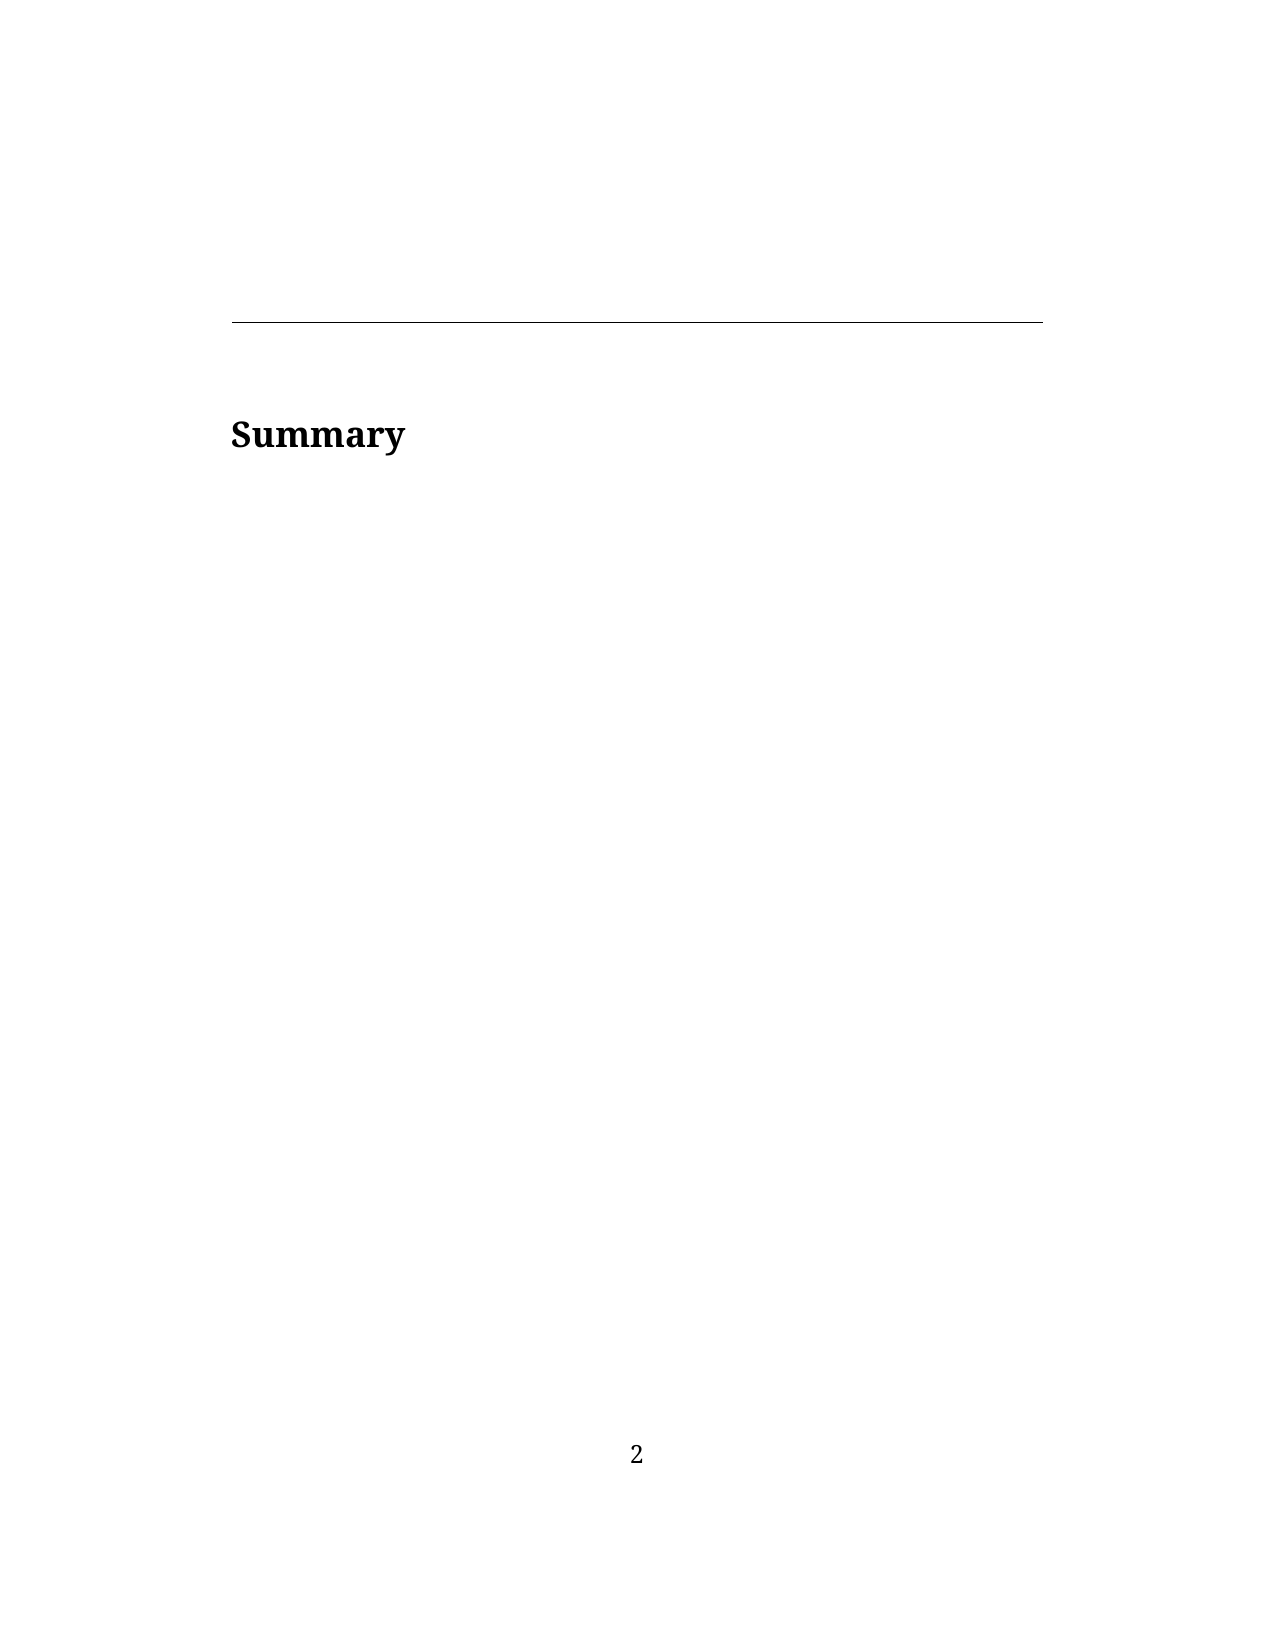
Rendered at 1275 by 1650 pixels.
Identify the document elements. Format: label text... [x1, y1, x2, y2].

subtitle Summary [231, 409, 1096, 457]
